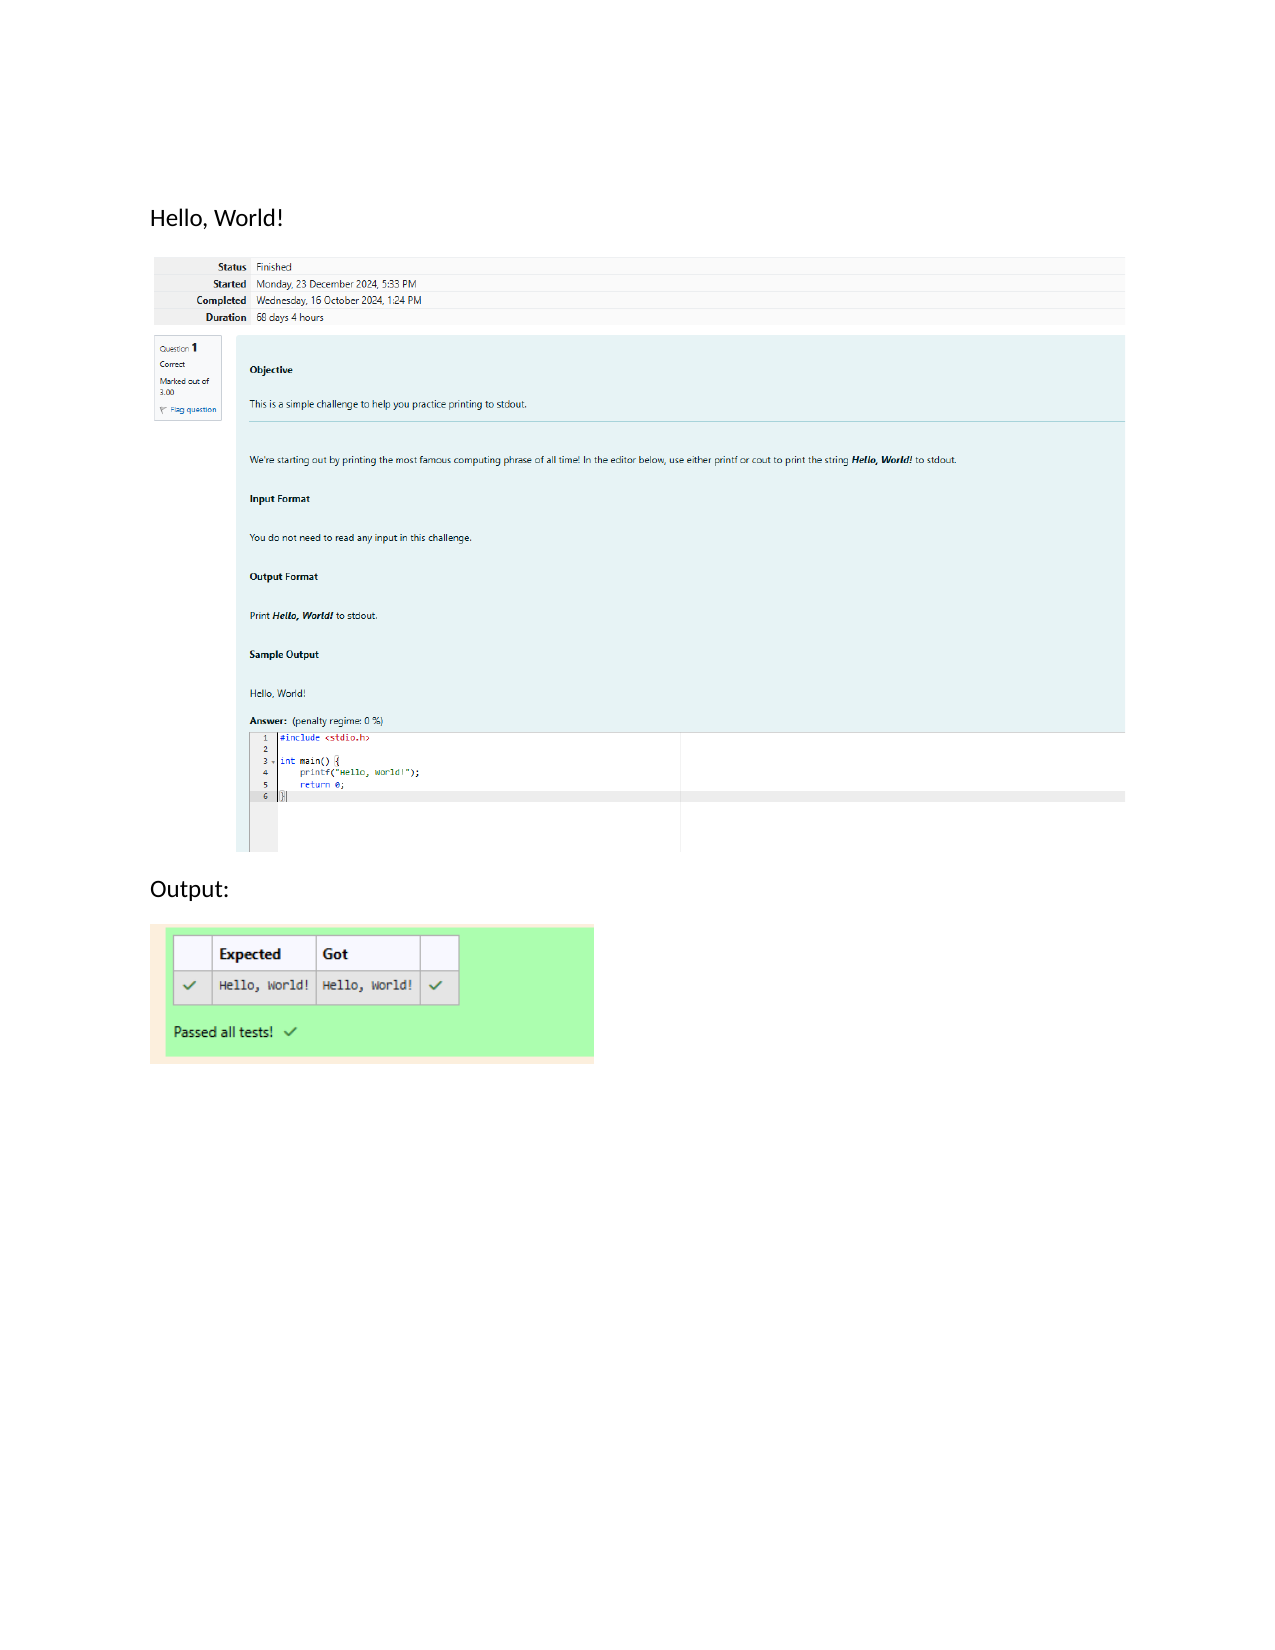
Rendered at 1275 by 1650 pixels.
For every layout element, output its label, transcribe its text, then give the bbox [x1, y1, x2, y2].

picture [150, 924, 594, 1064]
text Hello, World! [150, 202, 1125, 232]
picture [150, 253, 1125, 852]
text Output: [150, 873, 1125, 903]
